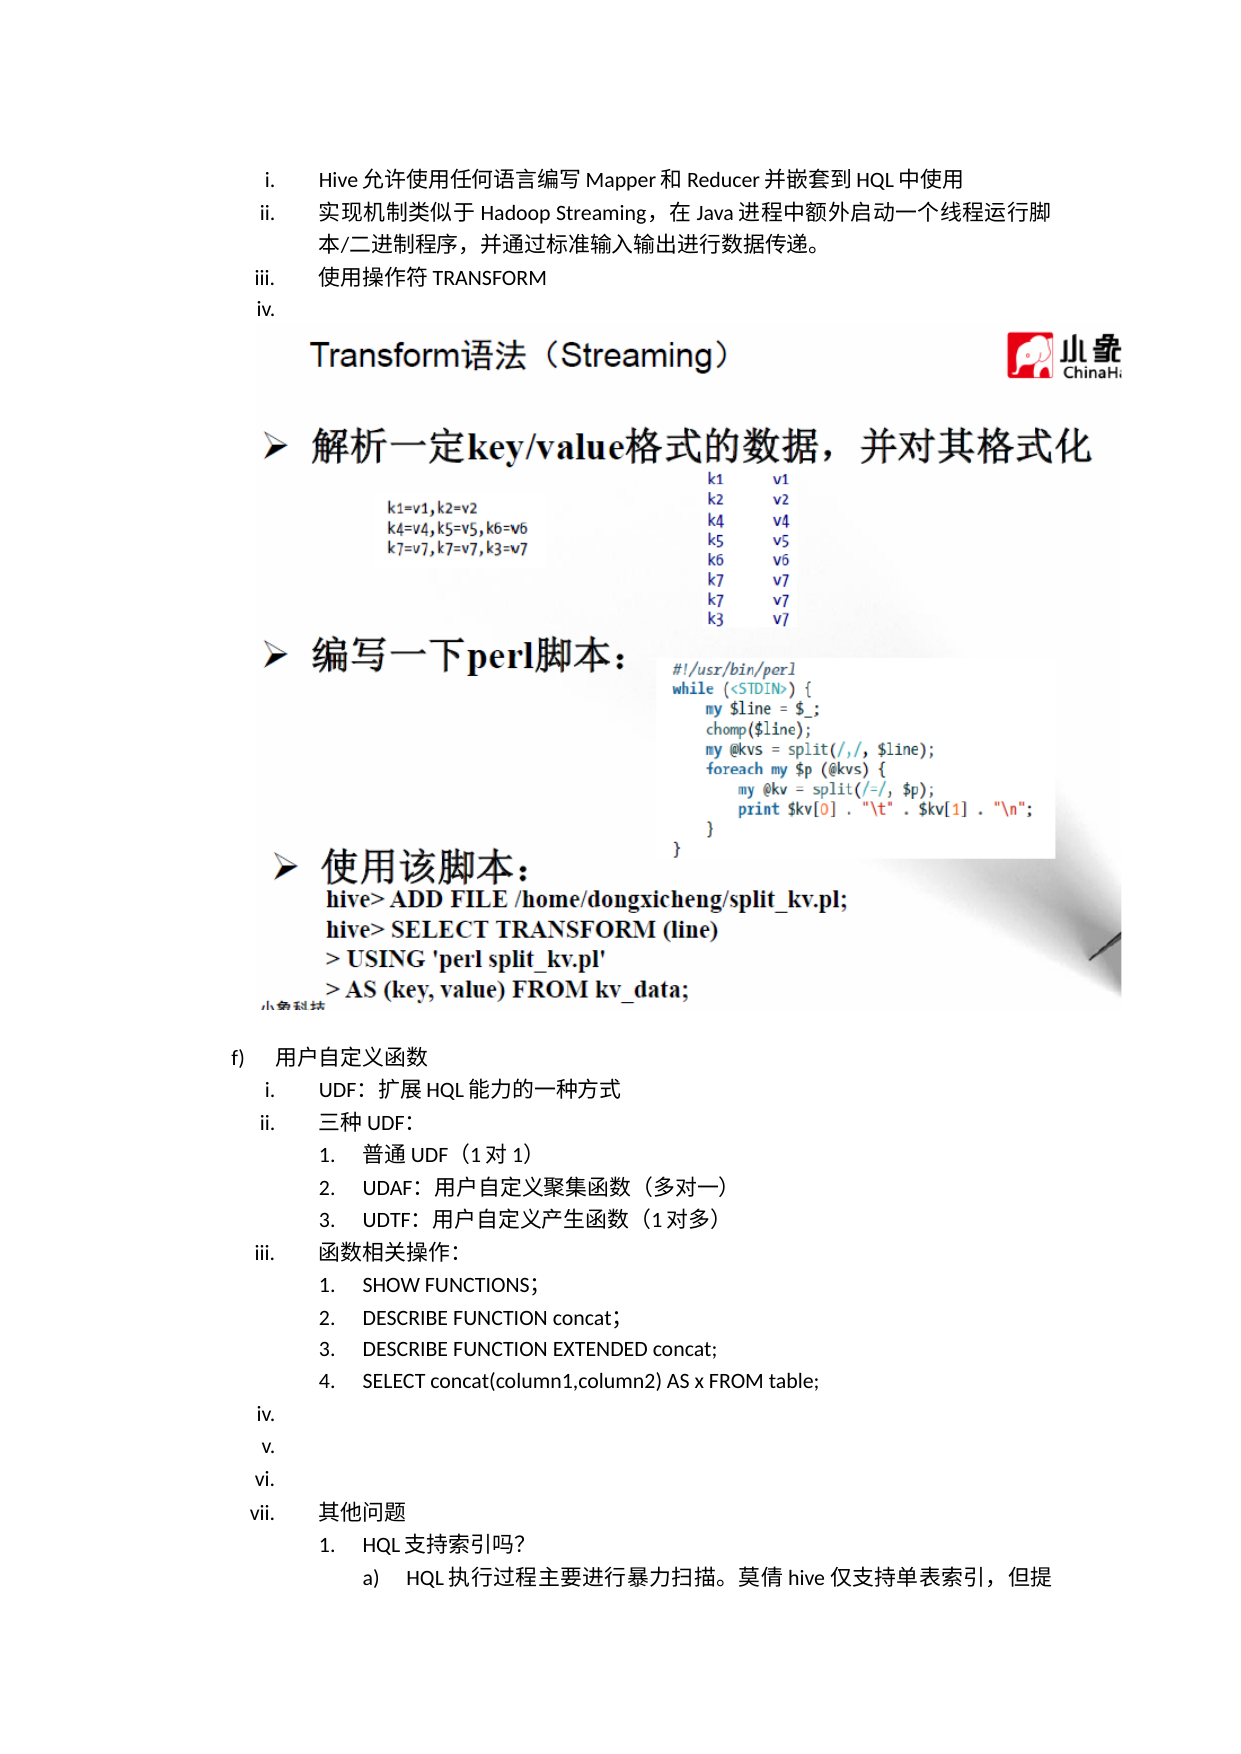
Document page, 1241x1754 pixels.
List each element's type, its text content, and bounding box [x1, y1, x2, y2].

list DESCRIBE FUNCTION concat； [319, 1299, 1053, 1332]
list HQL支持索引吗？ [319, 1527, 1053, 1559]
list 其他问题 [275, 1494, 1053, 1527]
list 使用操作符TRANSFORM [275, 259, 1053, 292]
list UDTF：用户自定义产生函数（1对多） [319, 1202, 1053, 1234]
list 函数相关操作： [275, 1234, 1053, 1267]
list UDAF：用户自定义聚集函数（多对一） [319, 1169, 1053, 1202]
list SHOW FUNCTIONS； [319, 1267, 1053, 1299]
list 实现机制类似于Hadoop Streaming，在Java进程中额外启动一个线程运行脚本/二进制程序，并通过标准输入输出进行数据传递。 [275, 194, 1053, 259]
list 三种UDF： [275, 1104, 1053, 1137]
picture [256, 324, 1122, 1010]
list UDF：扩展HQL能力的一种方式 [275, 1072, 1053, 1104]
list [362, 1559, 1053, 1592]
list DESCRIBE FUNCTION EXTENDED concat; [319, 1332, 1053, 1364]
list 用户自定义函数 [231, 1039, 1053, 1072]
list Hive允许使用任何语言编写Mapper和Reducer并嵌套到HQL中使用 [275, 162, 1053, 194]
list 普通UDF（1对1） [319, 1137, 1053, 1169]
list SELECT concat(column1,column2) AS x FROM table; [319, 1364, 1053, 1397]
